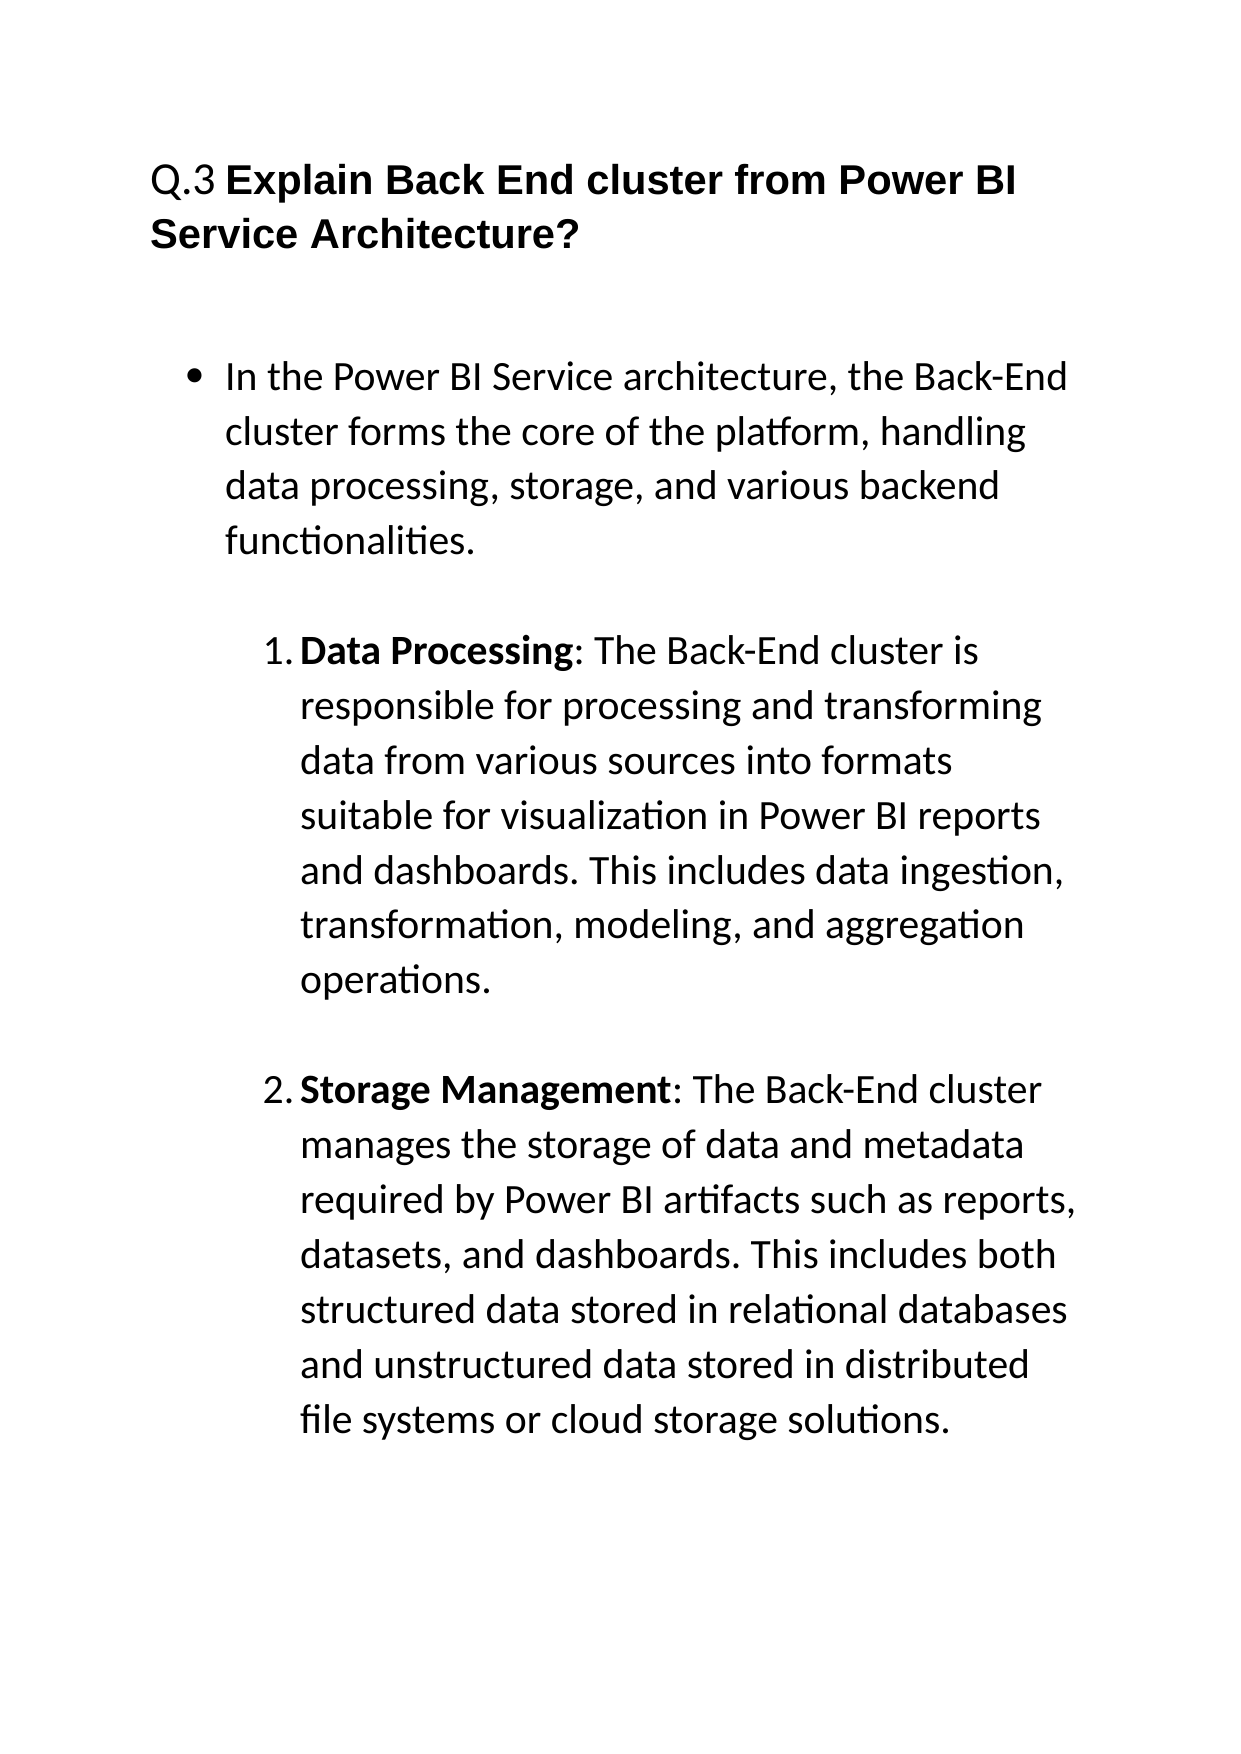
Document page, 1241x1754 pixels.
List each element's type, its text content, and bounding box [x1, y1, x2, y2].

list Data Processing: The Back-End cluster is responsible for processing and transforming data from various sources into formats suitable for visualization in Power BI reports and dashboards. This includes data ingestion, transformation, modeling, and aggregation operations. [262, 624, 1090, 1004]
text Q.3 Explain Back End cluster from Power BI Service Architecture? [150, 150, 1090, 258]
list Storage Management: The Back-End cluster manages the storage of data and metadata required by Power BI artifacts such as reports, datasets, and dashboards. This includes both structured data stored in relational databases and unstructured data stored in distributed file systems or cloud storage solutions. [262, 1063, 1090, 1443]
list In the Power BI Service architecture, the Back-End cluster forms the core of the platform, handling data processing, storage, and various backend functionalities. [187, 349, 1090, 565]
